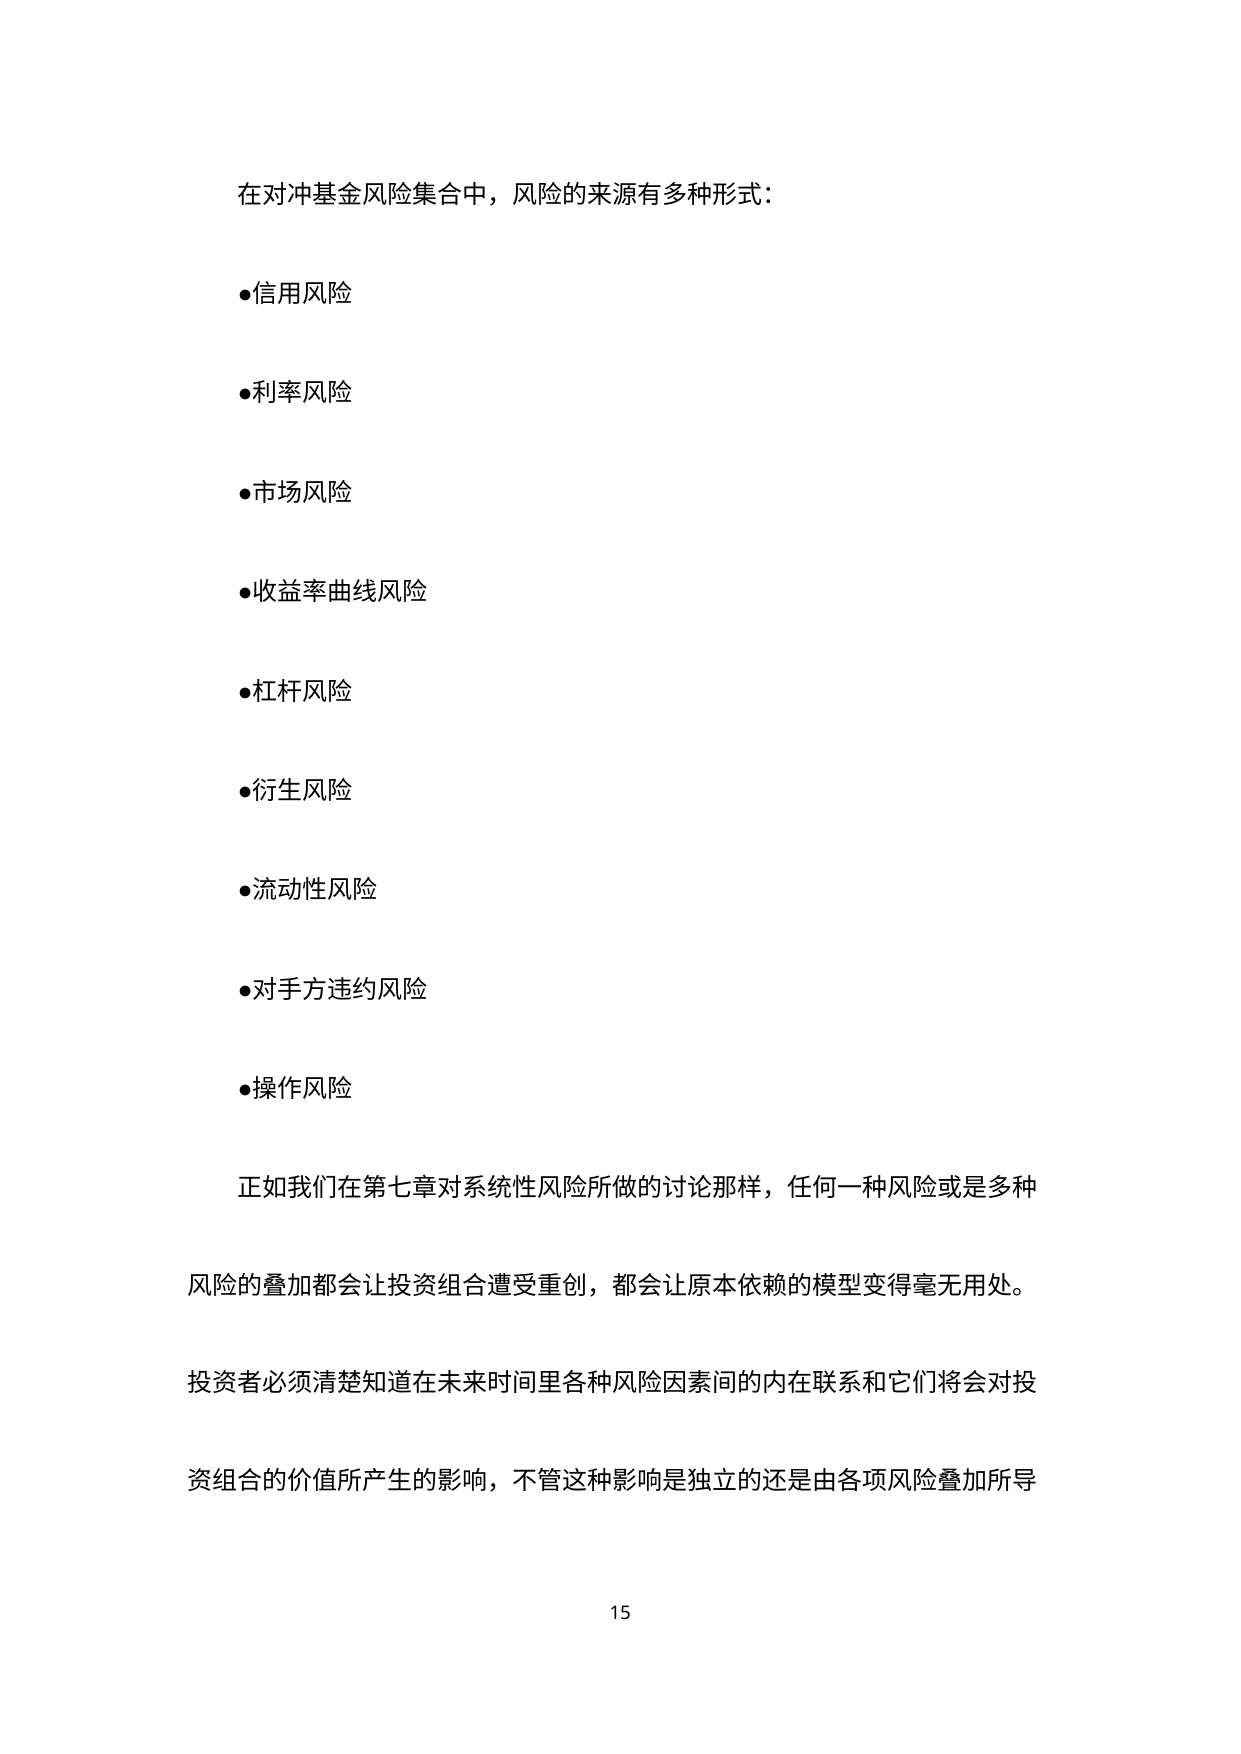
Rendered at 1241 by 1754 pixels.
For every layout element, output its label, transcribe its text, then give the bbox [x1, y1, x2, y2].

text 在对冲基金风险集合中，风险的来源有多种形式： [187, 160, 1053, 225]
text ●对手方违约风险 [187, 955, 1053, 1020]
text ●流动性风险 [187, 855, 1053, 920]
text ●杠杆风险 [187, 657, 1053, 722]
text ●市场风险 [187, 458, 1053, 523]
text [187, 1153, 1053, 1511]
text ●利率风险 [187, 358, 1053, 423]
text ●衍生风险 [187, 756, 1053, 821]
text ●信用风险 [187, 259, 1053, 324]
text ●操作风险 [187, 1054, 1053, 1119]
text ●收益率曲线风险 [187, 557, 1053, 622]
